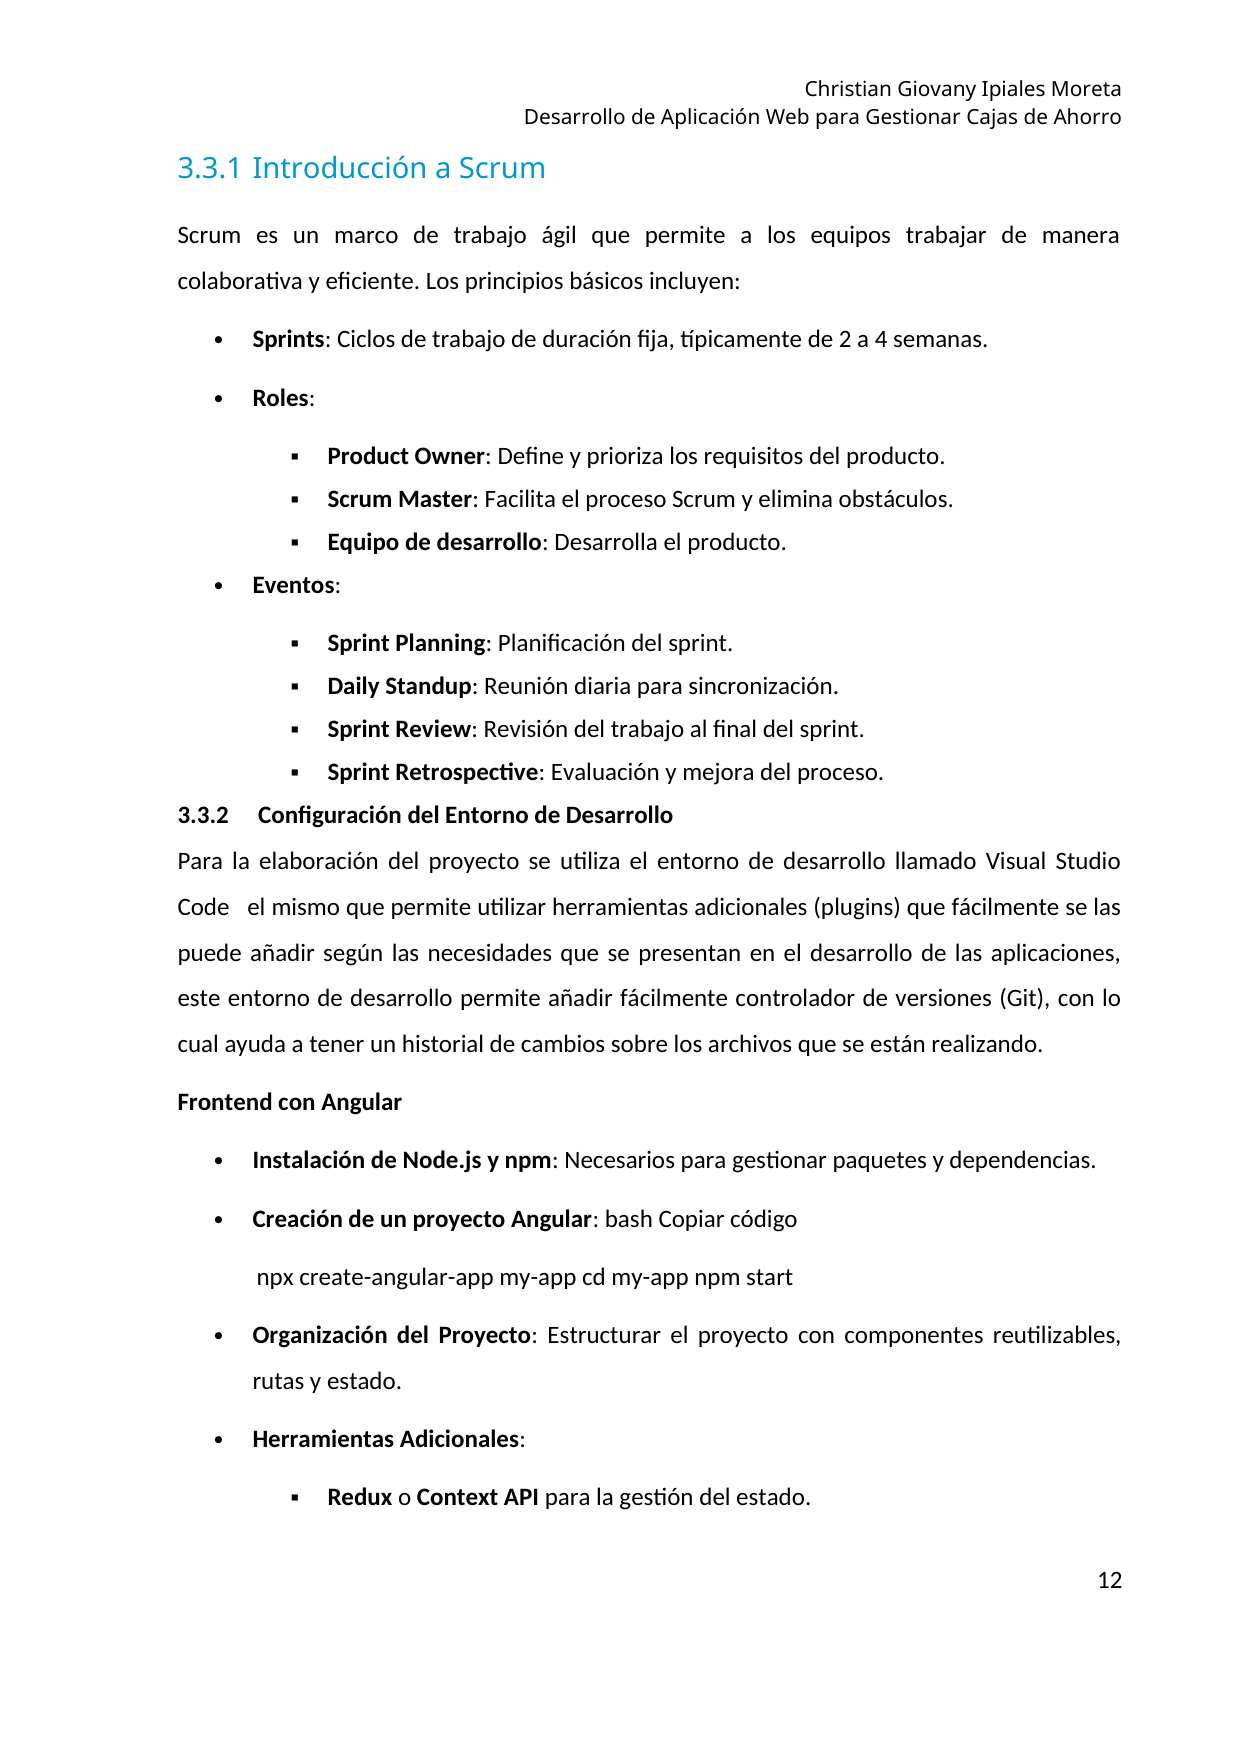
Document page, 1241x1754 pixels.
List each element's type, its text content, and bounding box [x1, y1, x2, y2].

list Equipo de desarrollo: Desarrolla el producto. [290, 526, 1122, 557]
list Eventos: [215, 569, 1122, 600]
list Roles: [215, 382, 1122, 412]
list Creación de un proyecto Angular: bash Copiar código [215, 1203, 1122, 1233]
list Sprint Review: Revisión del trabajo al final del sprint. [290, 713, 1122, 744]
list Sprints: Ciclos de trabajo de duración fija, típicamente de 2 a 4 semanas. [215, 324, 1122, 354]
text npx create-angular-app my-app cd my-app npm start [177, 1261, 1122, 1292]
list Sprint Retrospective: Evaluación y mejora del proceso. [290, 756, 1122, 787]
list Instalación de Node.js y npm: Necesarios para gestionar paquetes y dependencias. [215, 1144, 1122, 1175]
text Scrum es un marco de trabajo ágil que permite a los equipos trabajar de manera colaborativa y eficiente. Los principios básicos incluyen: [177, 220, 1122, 296]
text Frontend con Angular [177, 1086, 1122, 1117]
list Product Owner: Define y prioriza los requisitos del producto. [290, 440, 1122, 471]
list Daily Standup: Reunión diaria para sincronización. [290, 670, 1122, 701]
list Herramientas Adicionales: [215, 1423, 1122, 1454]
list Introducción a Scrum [177, 148, 1122, 187]
list Configuración del Entorno de Desarrollo [177, 799, 1122, 830]
list Organización del Proyecto: Estructurar el proyecto con componentes reutilizables, rutas y estado. [215, 1319, 1122, 1396]
list Sprint Planning: Planificación del sprint. [290, 627, 1122, 658]
list Para la elaboración del proyecto se utiliza el entorno de desarrollo llamado Visual Studio Code el mismo que permite utilizar herramientas adicionales (plugins) que fácilmente se las puede añadir según las necesidades que se presentan en el desarrollo de las aplicaciones, este entorno de desarrollo permite añadir fácilmente controlador de versiones (Git), con lo cual ayuda a tener un historial de cambios sobre los archivos que se están realizando. [177, 845, 1122, 1059]
list Redux o Context API para la gestión del estado. [290, 1481, 1122, 1512]
list Scrum Master: Facilita el proceso Scrum y elimina obstáculos. [290, 483, 1122, 514]
